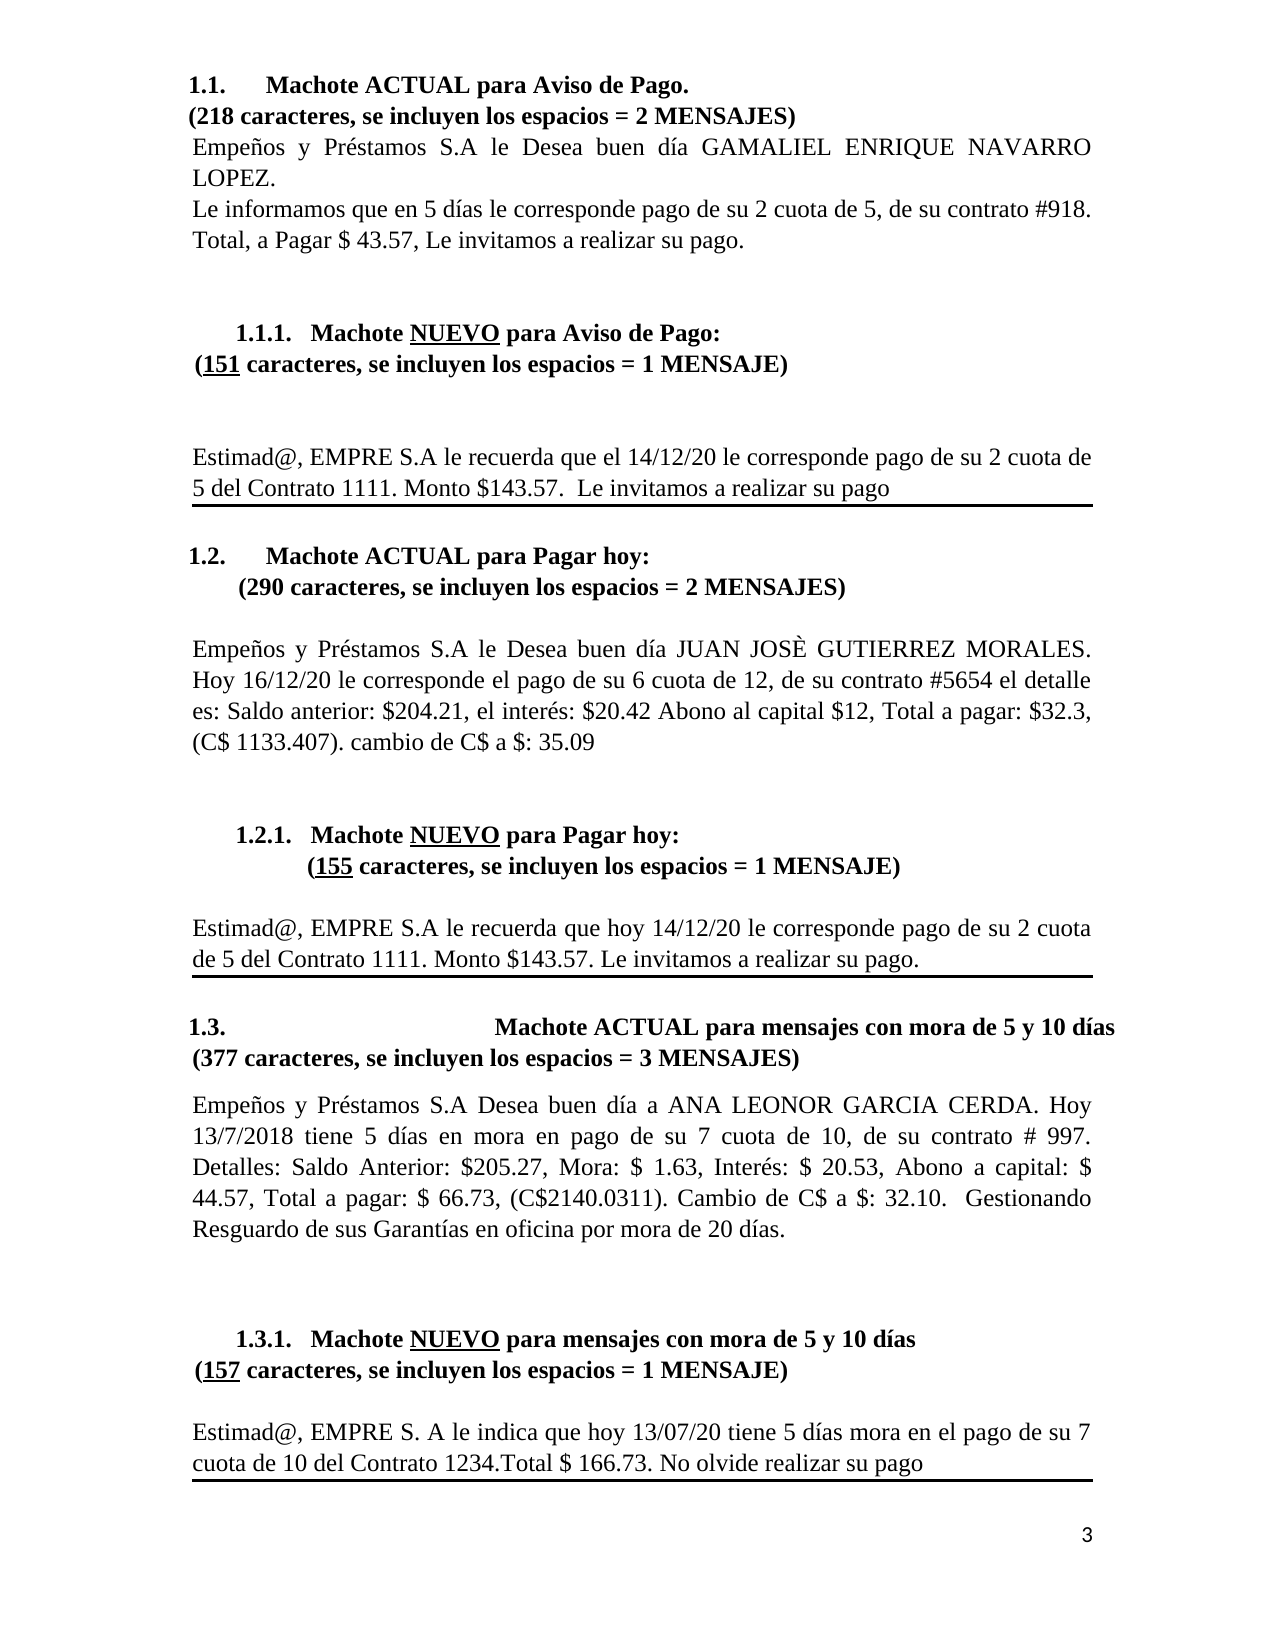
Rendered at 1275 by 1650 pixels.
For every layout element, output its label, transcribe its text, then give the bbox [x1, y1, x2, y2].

text Empeños y Préstamos S.A le Desea buen día JUAN JOSÈ GUTIERREZ MORALES. Hoy 16/12/20 le corresponde el pago de su 6 cuota de 12, de su contrato #5654 el detalle es: Saldo anterior: $204.21, el interés: $20.42 Abono al capital $12, Total a pagar: $32.3, (C$ 1133.407). cambio de C$ a $: 35.09 [192, 634, 1093, 756]
text (157 caracteres, se incluyen los espacios = 1 MENSAJE) [44, 1355, 1093, 1384]
text (218 caracteres, se incluyen los espacios = 2 MENSAJES) [44, 101, 1093, 130]
text Le informamos que en 5 días le corresponde pago de su 2 cuota de 5, de su contrato #918. [192, 194, 1093, 223]
text Estimad@, EMPRE S.A le recuerda que el 14/12/20 le corresponde pago de su 2 cuota de 5 del Contrato 1111. Monto $143.57. Le invitamos a realizar su pago [192, 442, 1093, 504]
list Machote ACTUAL para mensajes con mora de 5 y 10 días [188, 1012, 1093, 1040]
text (290 caracteres, se incluyen los espacios = 2 MENSAJES) [44, 572, 1093, 601]
text (377 caracteres, se incluyen los espacios = 3 MENSAJES) [192, 1043, 1093, 1071]
list Machote NUEVO para mensajes con mora de 5 y 10 días [235, 1324, 1093, 1353]
list Machote ACTUAL para Aviso de Pago. [188, 70, 1093, 99]
text Estimad@, EMPRE S.A le recuerda que hoy 14/12/20 le corresponde pago de su 2 cuota de 5 del Contrato 1111. Monto $143.57. Le invitamos a realizar su pago. [192, 913, 1093, 975]
text Empeños y Préstamos S.A le Desea buen día GAMALIEL ENRIQUE NAVARRO LOPEZ. [192, 132, 1093, 192]
text Empeños y Préstamos S.A Desea buen día a ANA LEONOR GARCIA CERDA. Hoy 13/7/2018 tiene 5 días en mora en pago de su 7 cuota de 10, de su contrato # 997. Detalles: Saldo Anterior: $205.27, Mora: $ 1.63, Interés: $ 20.53, Abono a capital: $ 44.57, Total a pagar: $ 66.73, (C$2140.0311). Cambio de C$ a $: 32.10. Gestionando Resguardo de sus Garantías en oficina por mora de 20 días. [192, 1090, 1093, 1243]
text Estimad@, EMPRE S. A le indica que hoy 13/07/20 tiene 5 días mora en el pago de su 7 cuota de 10 del Contrato 1234.Total $ 166.73. No olvide realizar su pago [192, 1417, 1093, 1479]
text (151 caracteres, se incluyen los espacios = 1 MENSAJE) [44, 349, 1093, 378]
list Machote ACTUAL para Pagar hoy: [188, 541, 1093, 569]
list Machote NUEVO para Aviso de Pago: [235, 318, 1093, 347]
text Total, a Pagar $ 43.57, Le invitamos a realizar su pago. [192, 225, 1093, 254]
text (155 caracteres, se incluyen los espacios = 1 MENSAJE) [44, 851, 1093, 880]
list Machote NUEVO para Pagar hoy: [235, 820, 1093, 849]
